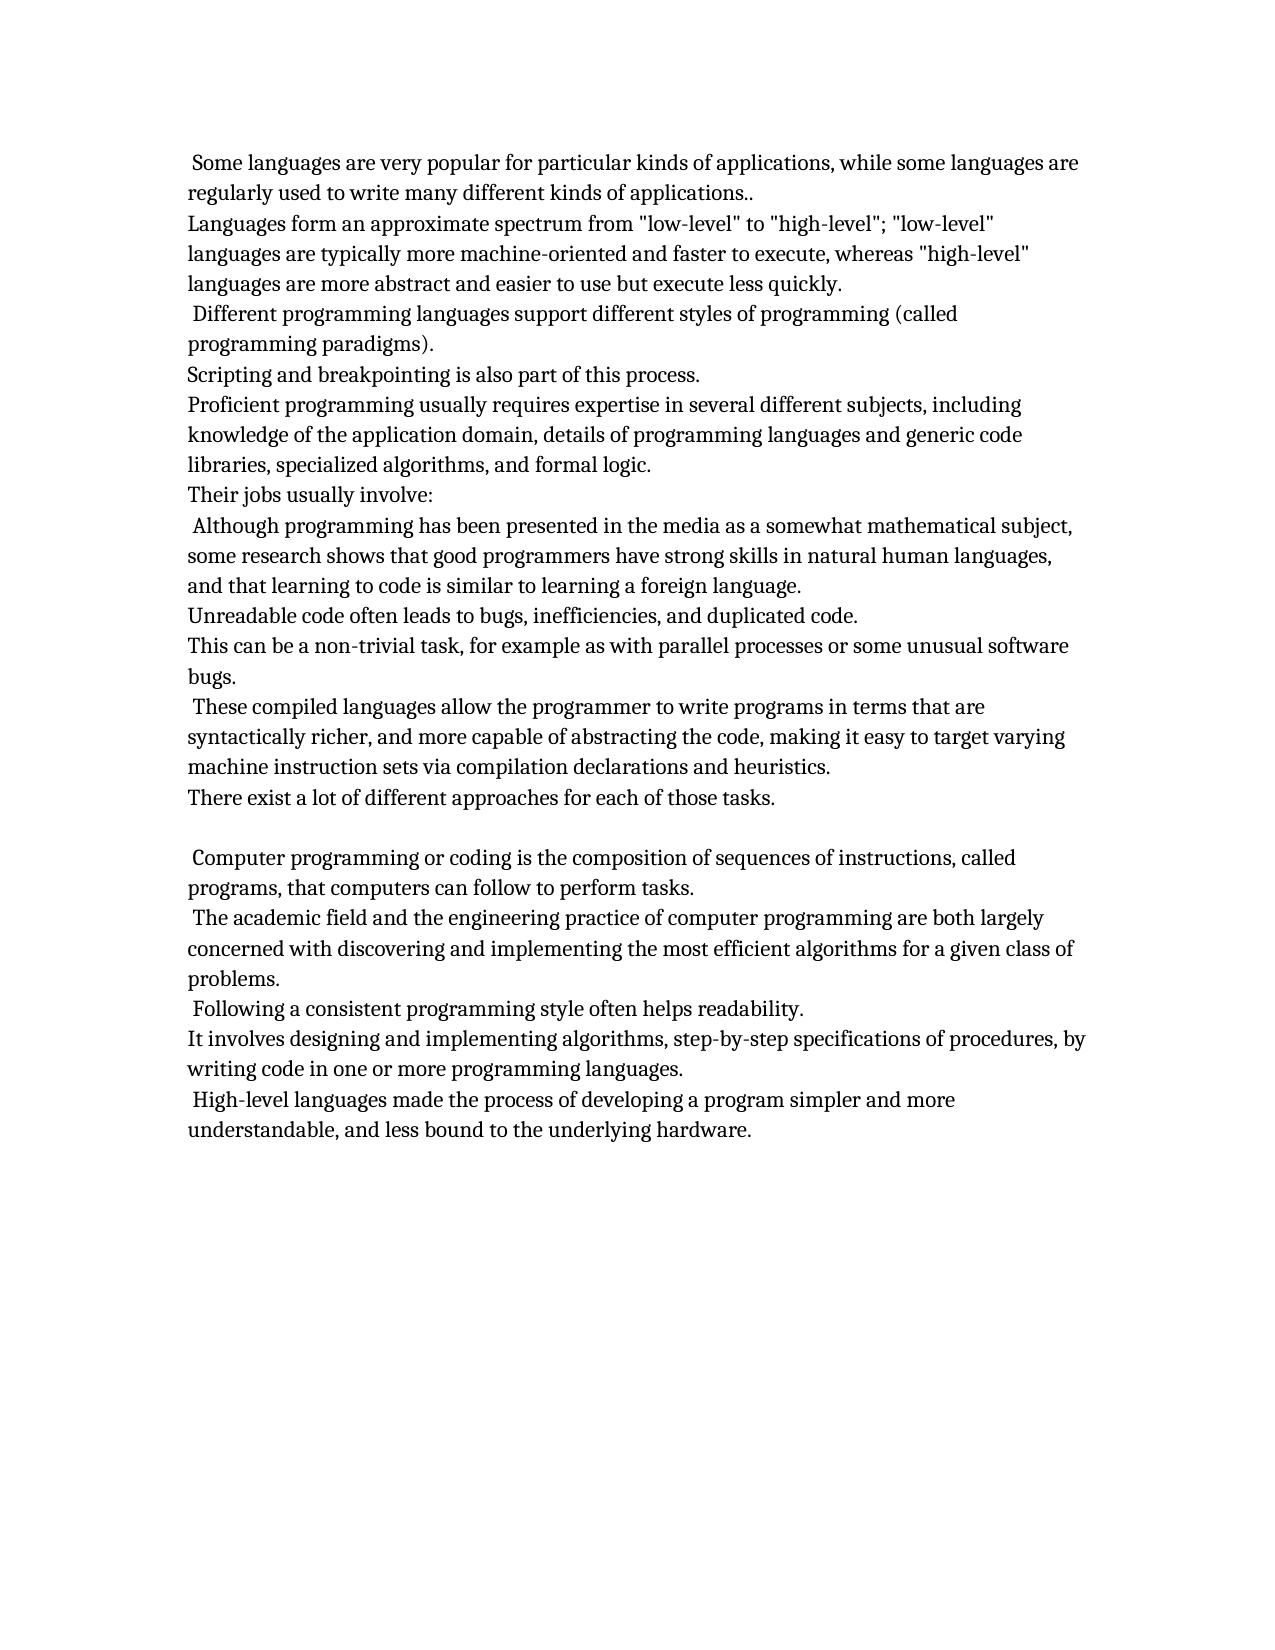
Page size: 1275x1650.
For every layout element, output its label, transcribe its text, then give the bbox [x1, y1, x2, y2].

text Some languages are very popular for particular kinds of applications, while some languages are regularly used to write many different kinds of applications.. Languages form an approximate spectrum from "low-level" to "high-level"; "low-level" languages are typically more machine-oriented and faster to execute, whereas "high-level" languages are more abstract and easier to use but execute less quickly. Different programming languages support different styles of programming (called programming paradigms). Scripting and breakpointing is also part of this process. Proficient programming usually requires expertise in several different subjects, including knowledge of the application domain, details of programming languages and generic code libraries, specialized algorithms, and formal logic. Their jobs usually involve: Although programming has been presented in the media as a somewhat mathematical subject, some research shows that good programmers have strong skills in natural human languages, and that learning to code is similar to learning a foreign language. Unreadable code often leads to bugs, inefficiencies, and duplicated code. This can be a non-trivial task, for example as with parallel processes or some unusual software bugs. These compiled languages allow the programmer to write programs in terms that are syntactically richer, and more capable of abstracting the code, making it easy to target varying machine instruction sets via compilation declarations and heuristics. There exist a lot of different approaches for each of those tasks. Computer programming or coding is the composition of sequences of instructions, called programs, that computers can follow to perform tasks. The academic field and the engineering practice of computer programming are both largely concerned with discovering and implementing the most efficient algorithms for a given class of problems. Following a consistent programming style often helps readability. It involves designing and implementing algorithms, step-by-step specifications of procedures, by writing code in one or more programming languages. High-level languages made the process of developing a program simpler and more understandable, and less bound to the underlying hardware. [187, 150, 1087, 1143]
